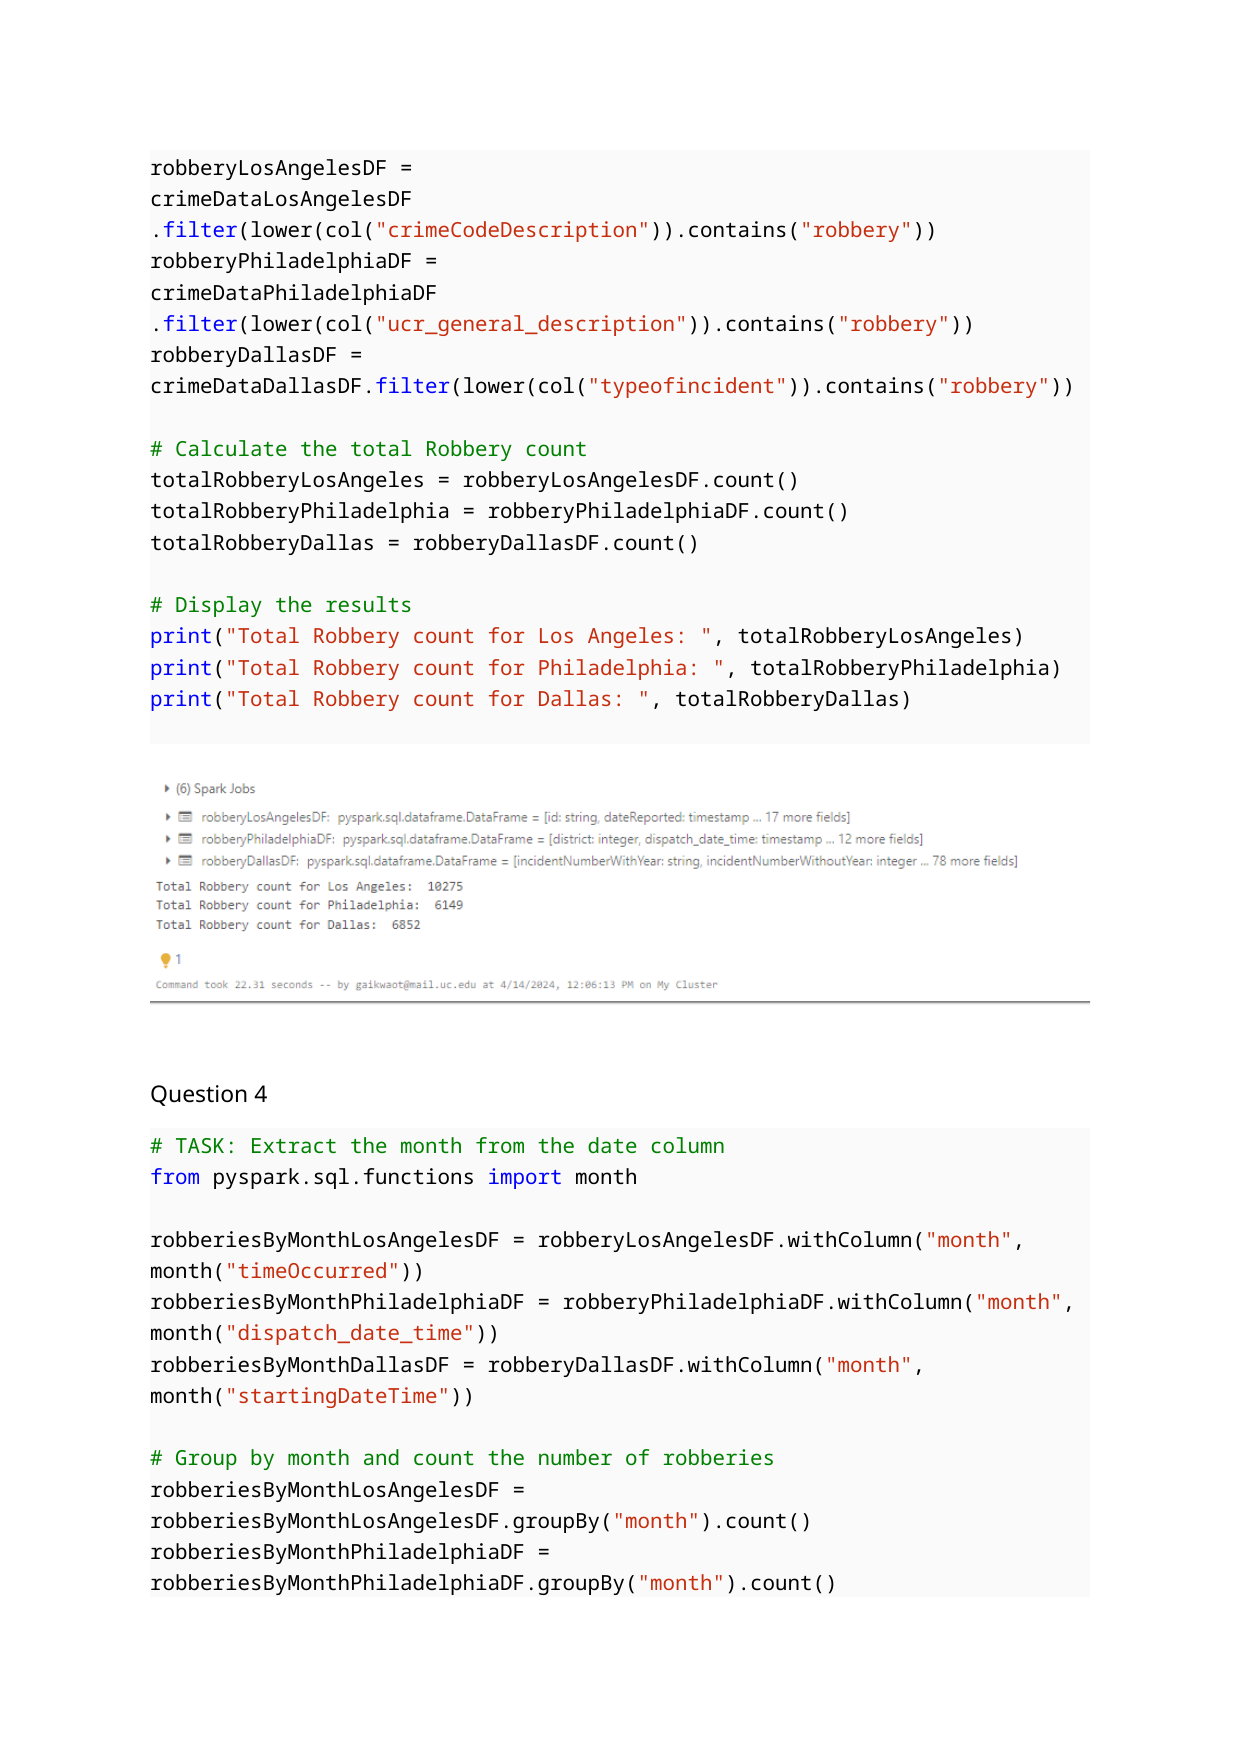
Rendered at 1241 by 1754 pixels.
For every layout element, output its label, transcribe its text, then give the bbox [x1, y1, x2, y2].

text totalRobberyDallas = robberyDallasDF.count() [150, 525, 1090, 556]
text totalRobberyPhiladelphia = robberyPhiladelphiaDF.count() [150, 494, 1090, 525]
text robberyPhiladelphiaDF = crimeDataPhiladelphiaDF.filter(lower(col("ucr_general_description")).contains("robbery")) [150, 244, 1090, 337]
text print("Total Robbery count for Los Angeles: ", totalRobberyLosAngeles) [150, 619, 1090, 650]
text print("Total Robbery count for Dallas: ", totalRobberyDallas) [150, 681, 1090, 712]
text totalRobberyLosAngeles = robberyLosAngelesDF.count() [150, 462, 1090, 494]
text robberiesByMonthDallasDF = robberyDallasDF.withColumn("month", month("startingDateTime")) [150, 1347, 1090, 1409]
text robberiesByMonthLosAngelesDF = robberiesByMonthLosAngelesDF.groupBy("month").count() [150, 1472, 1090, 1534]
text Question 4 [150, 1078, 1090, 1109]
text # Group by month and count the number of robberies [150, 1441, 1090, 1472]
text print("Total Robbery count for Philadelphia: ", totalRobberyPhiladelphia) [150, 650, 1090, 681]
text robberiesByMonthPhiladelphiaDF = robberiesByMonthPhiladelphiaDF.groupBy("month").count() [150, 1534, 1090, 1597]
text robberiesByMonthLosAngelesDF = robberyLosAngelesDF.withColumn("month", month("timeOccurred")) [150, 1222, 1090, 1284]
text # Calculate the total Robbery count [150, 431, 1090, 462]
picture [150, 768, 1091, 1009]
text robberyDallasDF = crimeDataDallasDF.filter(lower(col("typeofincident")).contains("robbery")) [150, 337, 1090, 400]
text # Display the results [150, 587, 1090, 619]
text # TASK: Extract the month from the date column [150, 1128, 1090, 1159]
text robberiesByMonthPhiladelphiaDF = robberyPhiladelphiaDF.withColumn("month", month("dispatch_date_time")) [150, 1284, 1090, 1347]
text from pyspark.sql.functions import month [150, 1159, 1090, 1191]
text robberyLosAngelesDF = crimeDataLosAngelesDF.filter(lower(col("crimeCodeDescription")).contains("robbery")) [150, 150, 1090, 244]
